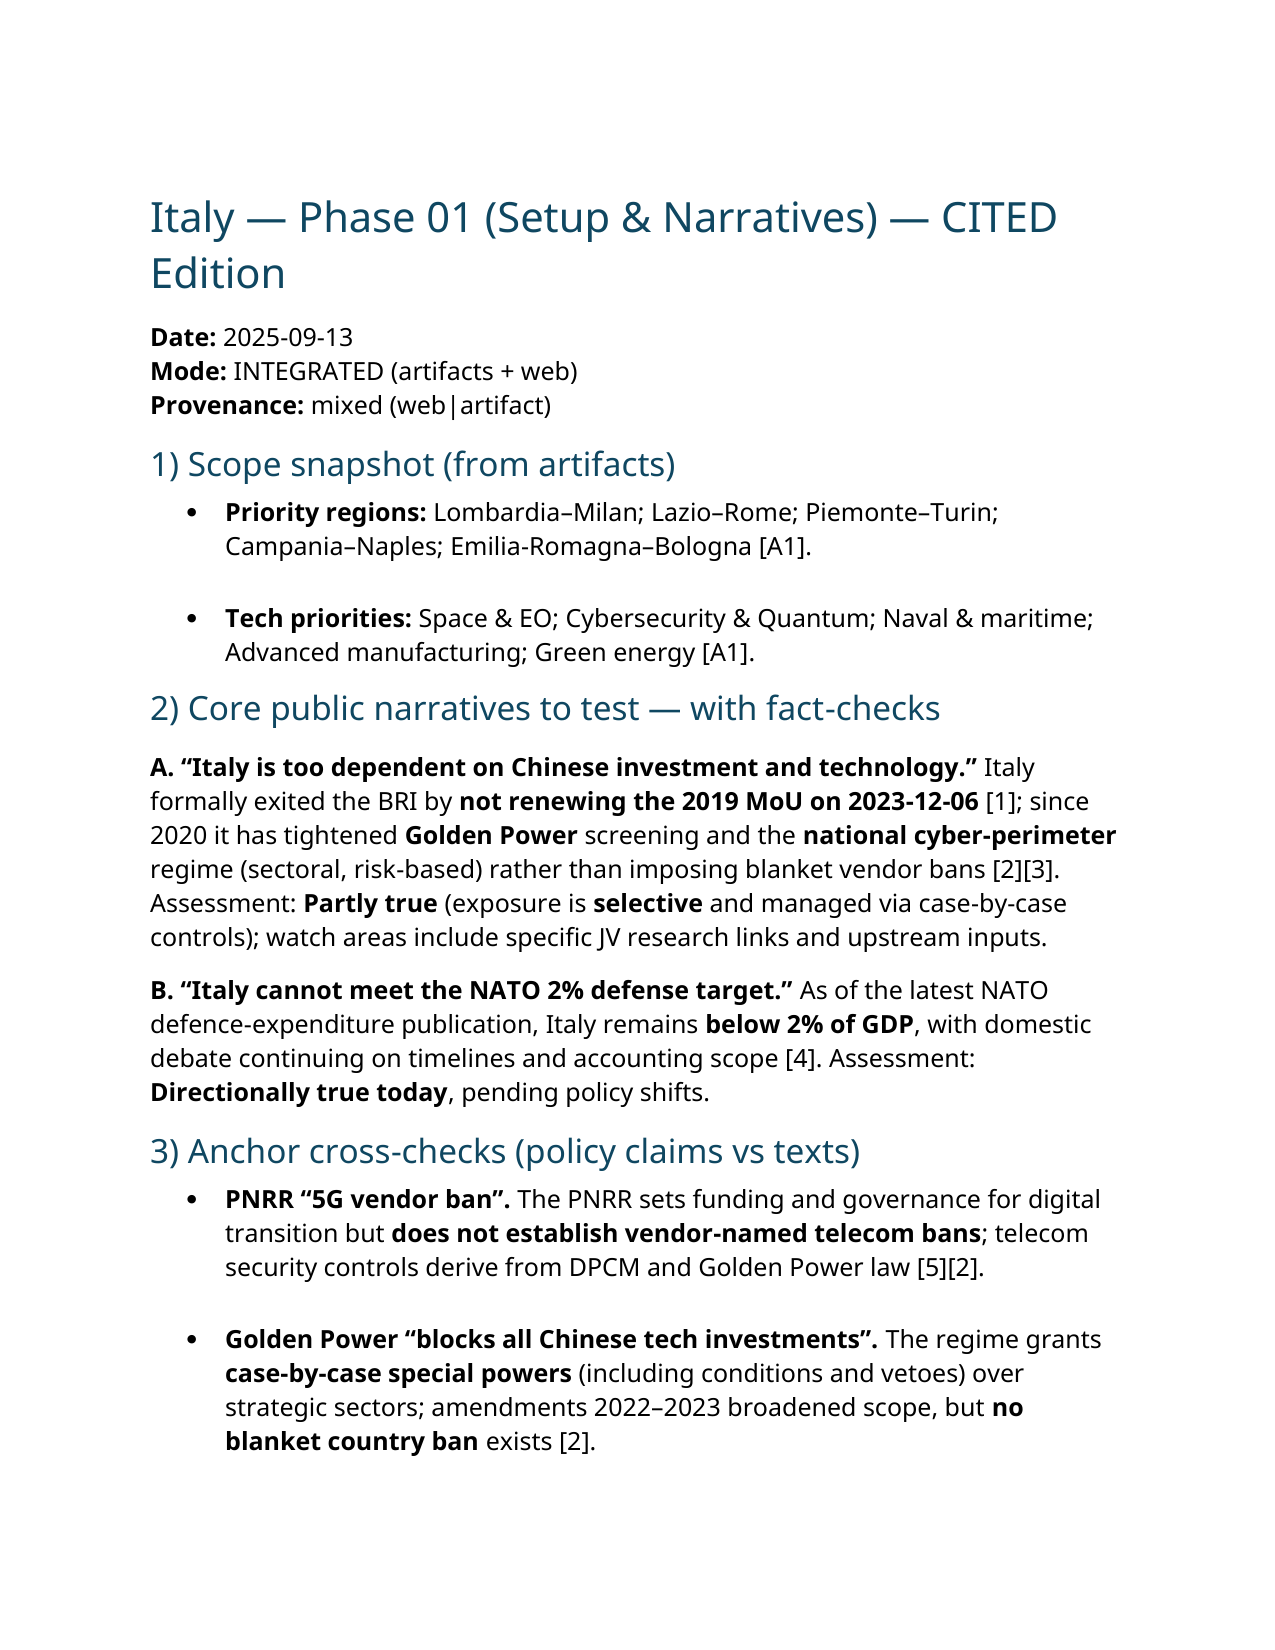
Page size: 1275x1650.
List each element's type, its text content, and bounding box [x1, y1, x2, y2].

subtitle 1) Scope snapshot (from artifacts) [150, 441, 1125, 486]
list Golden Power “blocks all Chinese tech investments”. The regime grants case‑by‑case special powers (including conditions and vetoes) over strategic sectors; amendments 2022–2023 broadened scope, but no blanket country ban exists [2]. [187, 1321, 1125, 1492]
subtitle 3) Anchor cross‑checks (policy claims vs texts) [150, 1127, 1125, 1173]
text Date: 2025-09-13 Mode: INTEGRATED (artifacts + web) Provenance: mixed (web|artifact) [150, 320, 1125, 422]
list Priority regions: Lombardia–Milan; Lazio–Rome; Piemonte–Turin; Campania–Naples; Emilia‑Romagna–Bologna [A1]. [187, 494, 1125, 597]
list PNRR “5G vendor ban”. The PNRR sets funding and governance for digital transition but does not establish vendor‑named telecom bans; telecom security controls derive from DPCM and Golden Power law [5][2]. [187, 1181, 1125, 1317]
text A. “Italy is too dependent on Chinese investment and technology.” Italy formally exited the BRI by not renewing the 2019 MoU on 2023‑12‑06 [1]; since 2020 it has tightened Golden Power screening and the national cyber‑perimeter regime (sectoral, risk‑based) rather than imposing blanket vendor bans [2][3]. Assessment: Partly true (exposure is selective and managed via case‑by‑case controls); watch areas include specific JV research links and upstream inputs. [150, 749, 1125, 954]
list Tech priorities: Space & EO; Cybersecurity & Quantum; Naval & maritime; Advanced manufacturing; Green energy [A1]. [187, 600, 1125, 668]
text B. “Italy cannot meet the NATO 2% defense target.” As of the latest NATO defence‑expenditure publication, Italy remains below 2% of GDP, with domestic debate continuing on timelines and accounting scope [4]. Assessment: Directionally true today, pending policy shifts. [150, 972, 1125, 1109]
subtitle Italy — Phase 01 (Setup & Narratives) — CITED Edition [150, 187, 1125, 301]
subtitle 2) Core public narratives to test — with fact‑checks [150, 685, 1125, 731]
